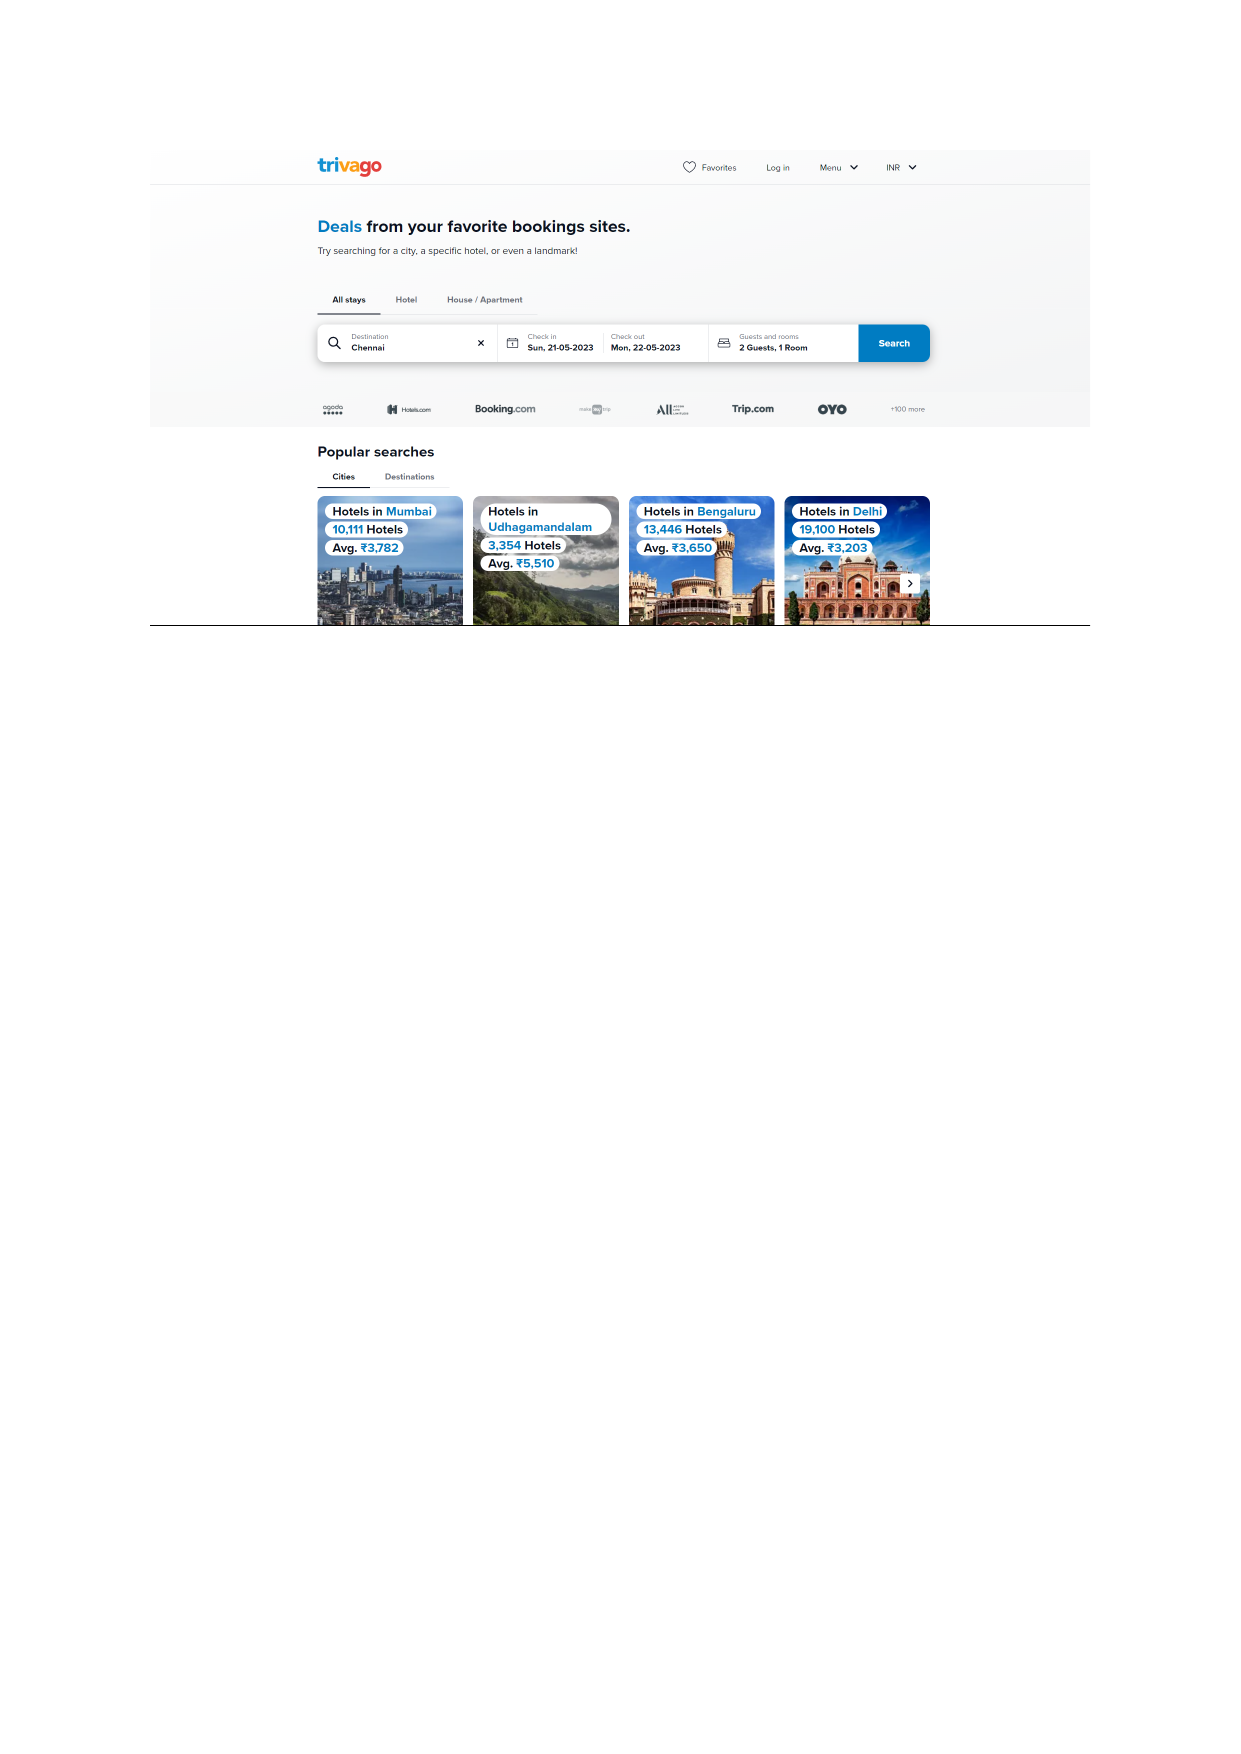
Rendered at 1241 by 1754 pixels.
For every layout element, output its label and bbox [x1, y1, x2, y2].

picture [150, 150, 1091, 626]
